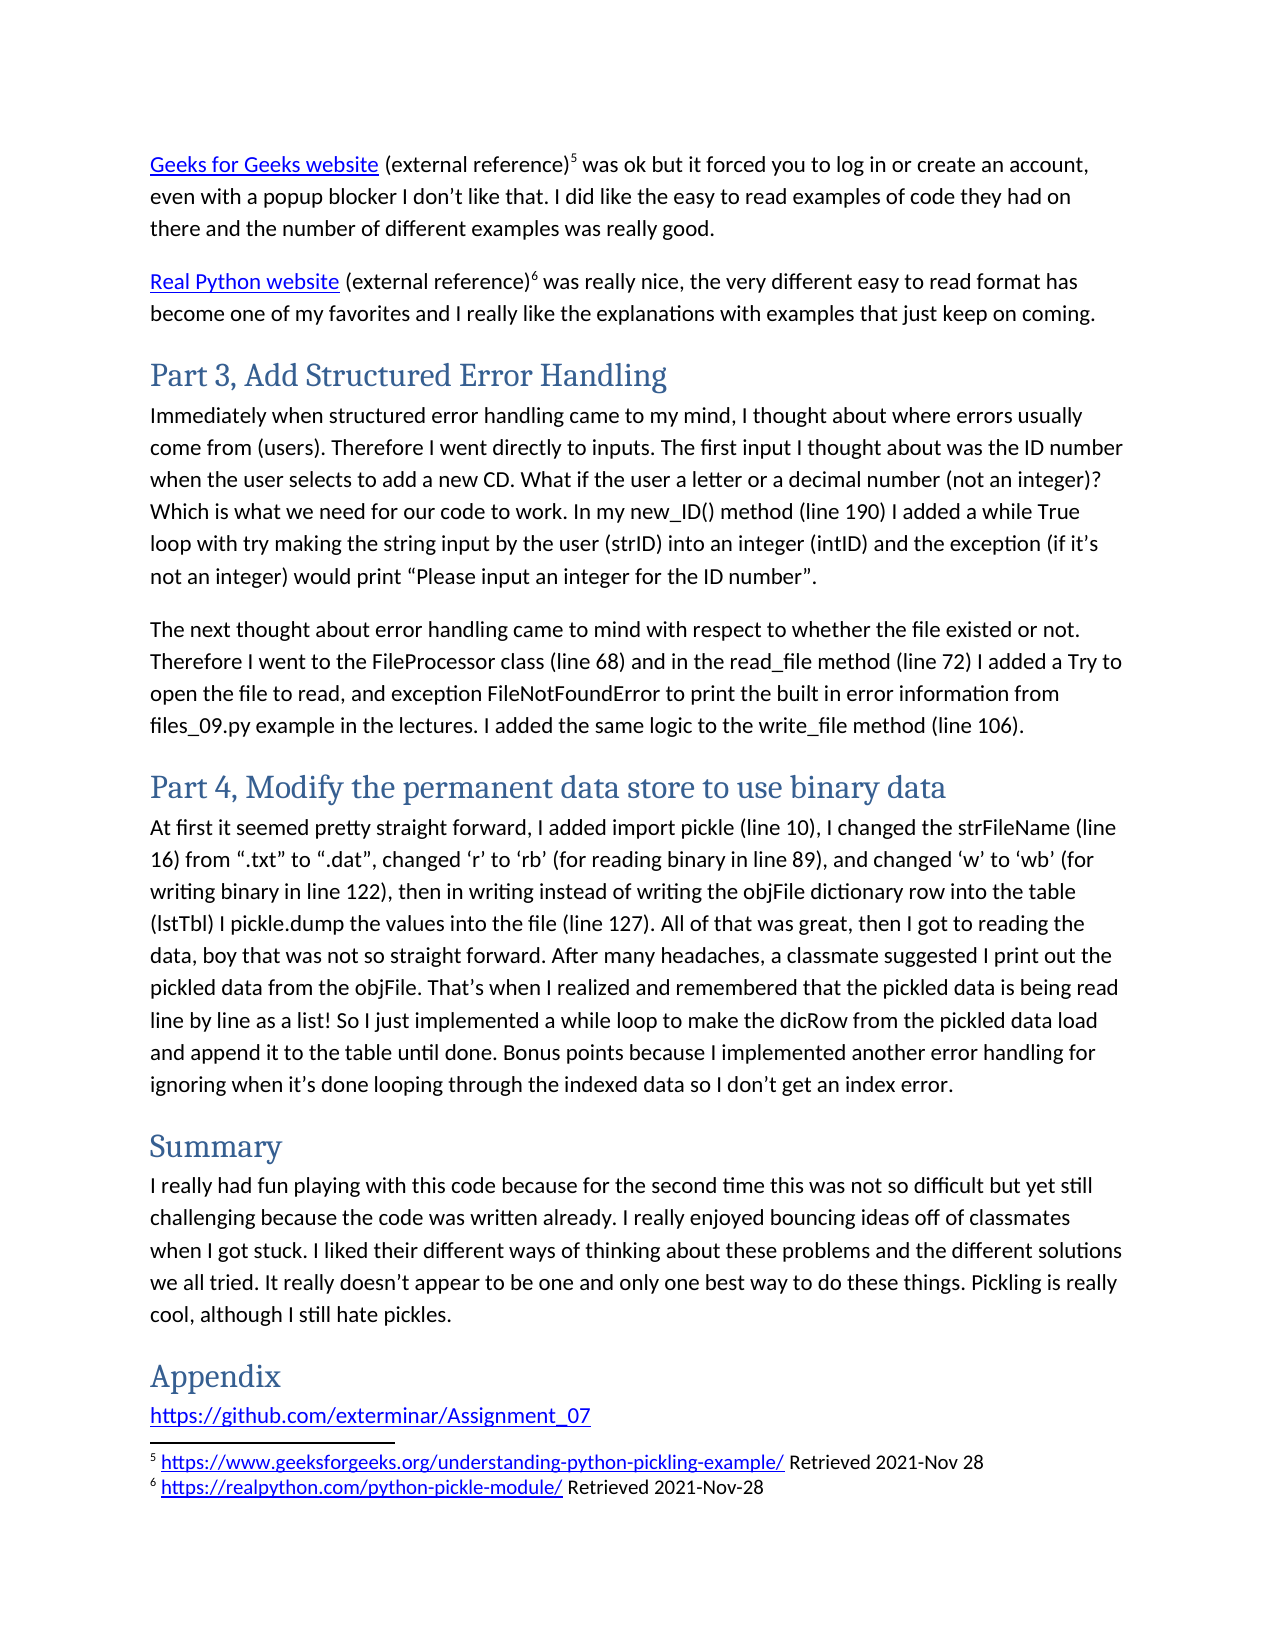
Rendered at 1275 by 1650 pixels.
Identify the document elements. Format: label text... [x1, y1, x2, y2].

text I really had fun playing with this code because for the second time this was not so difficult but yet still challenging because the code was written already. I really enjoyed bouncing ideas off of classmates when I got stuck. I liked their different ways of thinking about these problems and the different solutions we all tried. It really doesn’t appear to be one and only one best way to do these things. Pickling is really cool, although I still hate pickles. [150, 1171, 1125, 1328]
text The next thought about error handling came to mind with respect to whether the file existed or not. Therefore I went to the FileProcessor class (line 68) and in the read_file method (line 72) I added a Try to open the file to read, and exception FileNotFoundError to print the built in error information from files_09.py example in the lectures. I added the same logic to the write_file method (line 106). [150, 615, 1125, 739]
text At first it seemed pretty straight forward, I added import pickle (line 10), I changed the strFileName (line 16) from “.txt” to “.dat”, changed ‘r’ to ‘rb’ (for reading binary in line 89), and changed ‘w’ to ‘wb’ (for writing binary in line 122), then in writing instead of writing the objFile dictionary row into the table (lstTbl) I pickle.dump the values into the file (line 127). All of that was great, then I got to reading the data, boy that was not so straight forward. After many headaches, a classmate suggested I print out the pickled data from the objFile. That’s when I realized and remembered that the pickled data is being read line by line as a list! So I just implemented a while loop to make the dicRow from the pickled data load and append it to the table until done. Bonus points because I implemented another error handling for ignoring when it’s done looping through the indexed data so I don’t get an index error. [150, 813, 1125, 1098]
subtitle Part 3, Add Structured Error Handling [150, 357, 1125, 395]
subtitle Part 4, Modify the permanent data store to use binary data [150, 768, 1125, 807]
text https://github.com/exterminar/Assignment_07 [150, 1401, 1125, 1429]
text Real Python website (external reference) was really nice, the very different easy to read format has become one of my favorites and I really like the explanations with examples that just keep on coming. [150, 267, 1125, 328]
subtitle Appendix [150, 1357, 1125, 1396]
text Geeks for Geeks website (external reference) was ok but it forced you to log in or create an account, even with a popup blocker I don’t like that. I did like the easy to read examples of code they had on there and the number of different examples was really good. [150, 150, 1125, 242]
text Immediately when structured error handling came to my mind, I thought about where errors usually come from (users). Therefore I went directly to inputs. The first input I thought about was the ID number when the user selects to add a new CD. What if the user a letter or a decimal number (not an integer)? Which is what we need for our code to work. In my new_ID() method (line 190) I added a while True loop with try making the string input by the user (strID) into an integer (intID) and the exception (if it’s not an integer) would print “Please input an integer for the ID number”. [150, 401, 1125, 590]
subtitle Summary [150, 1127, 1125, 1166]
